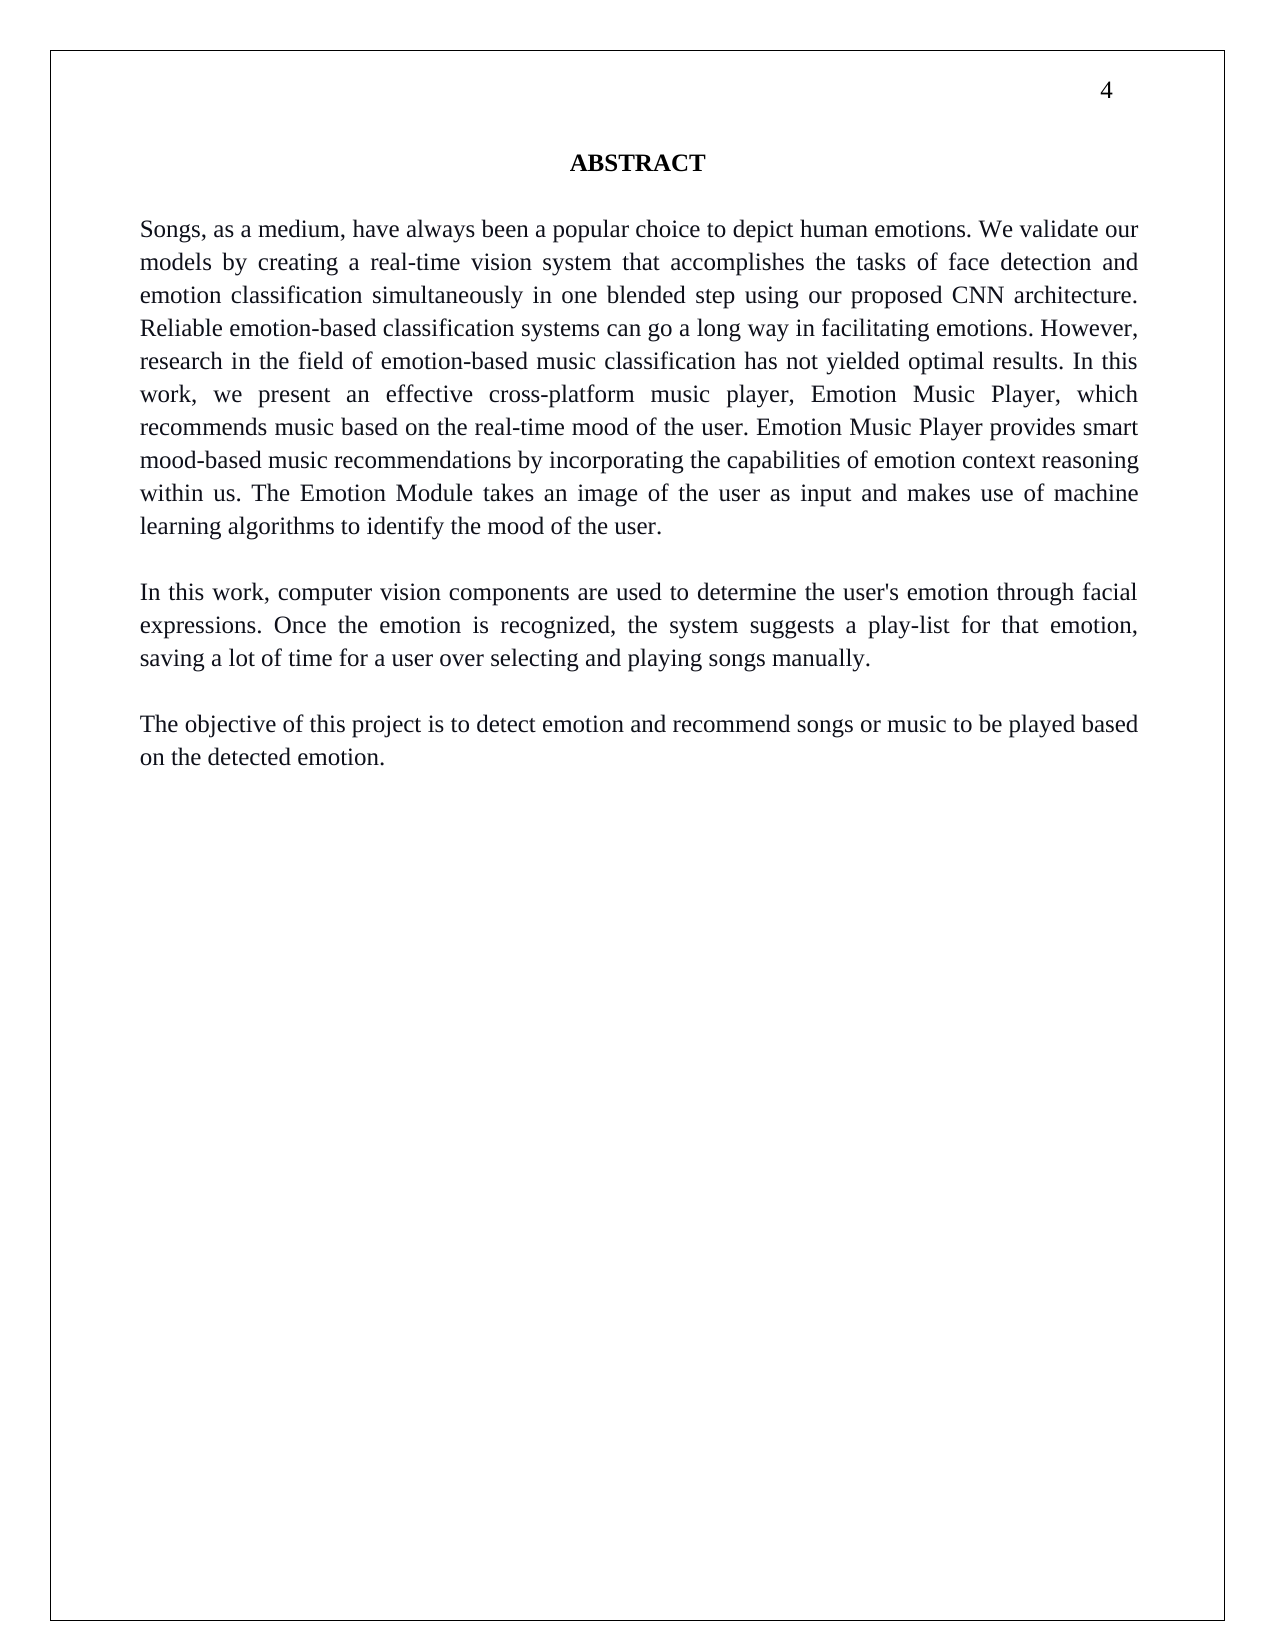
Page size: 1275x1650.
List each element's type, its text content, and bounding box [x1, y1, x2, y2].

text The objective of this project is to detect emotion and recommend songs or music to be played based on the detected emotion. [139, 709, 1139, 771]
subtitle ABSTRACT [504, 148, 771, 177]
text Songs, as a medium, have always been a popular choice to depict human emotions. We validate our models by creating a real-time vision system that accomplishes the tasks of face detection and emotion classification simultaneously in one blended step using our proposed CNN architecture. Reliable emotion-based classification systems can go a long way in facilitating emotions. However, research in the field of emotion-based music classification has not yielded optimal results. In this work, we present an effective cross-platform music player, Emotion Music Player, which recommends music based on the real-time mood of the user. Emotion Music Player provides smart mood-based music recommendations by incorporating the capabilities of emotion context reasoning within us. The Emotion Module takes an image of the user as input and makes use of machine learning algorithms to identify the mood of the user. [139, 214, 1139, 540]
text In this work, computer vision components are used to determine the user's emotion through facial expressions. Once the emotion is recognized, the system suggests a play-list for that emotion, saving a lot of time for a user over selecting and playing songs manually. [139, 577, 1139, 672]
